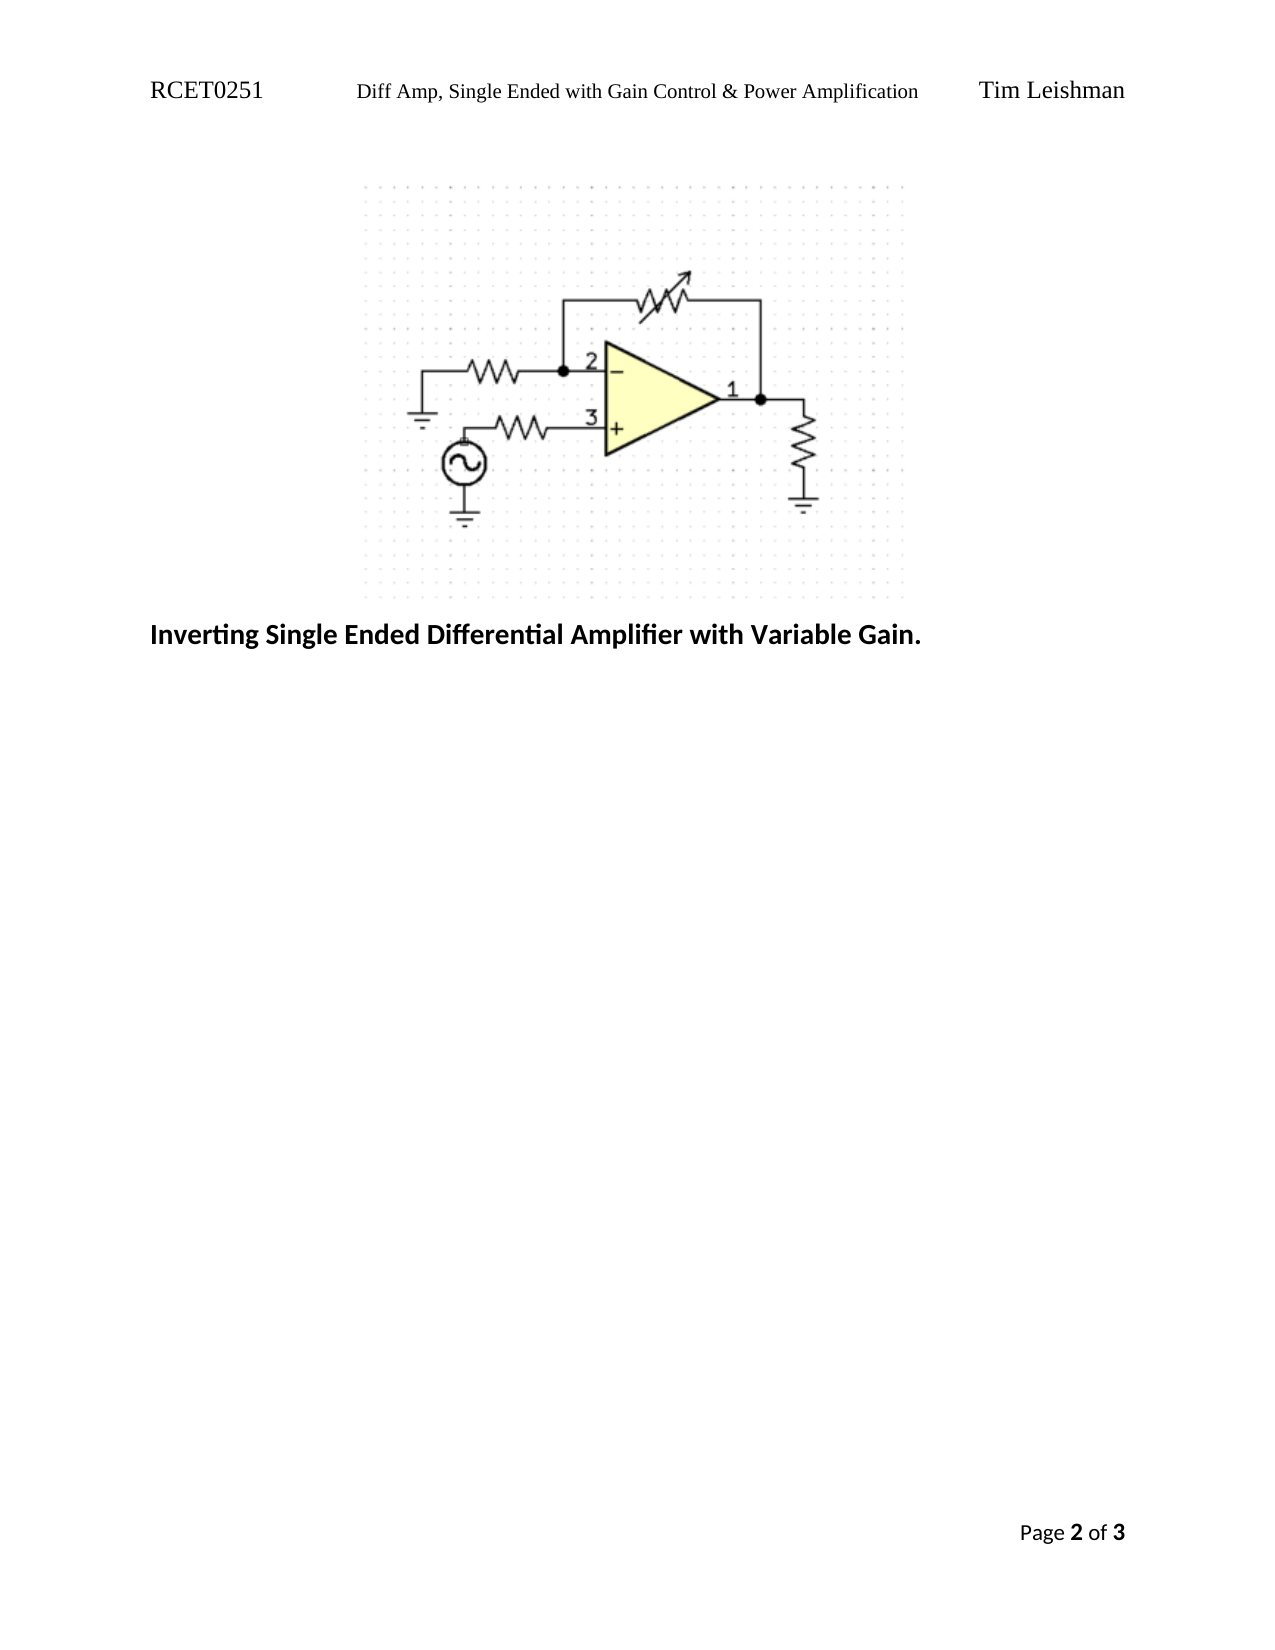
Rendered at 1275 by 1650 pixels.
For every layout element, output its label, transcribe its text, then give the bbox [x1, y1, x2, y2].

picture [363, 181, 912, 599]
